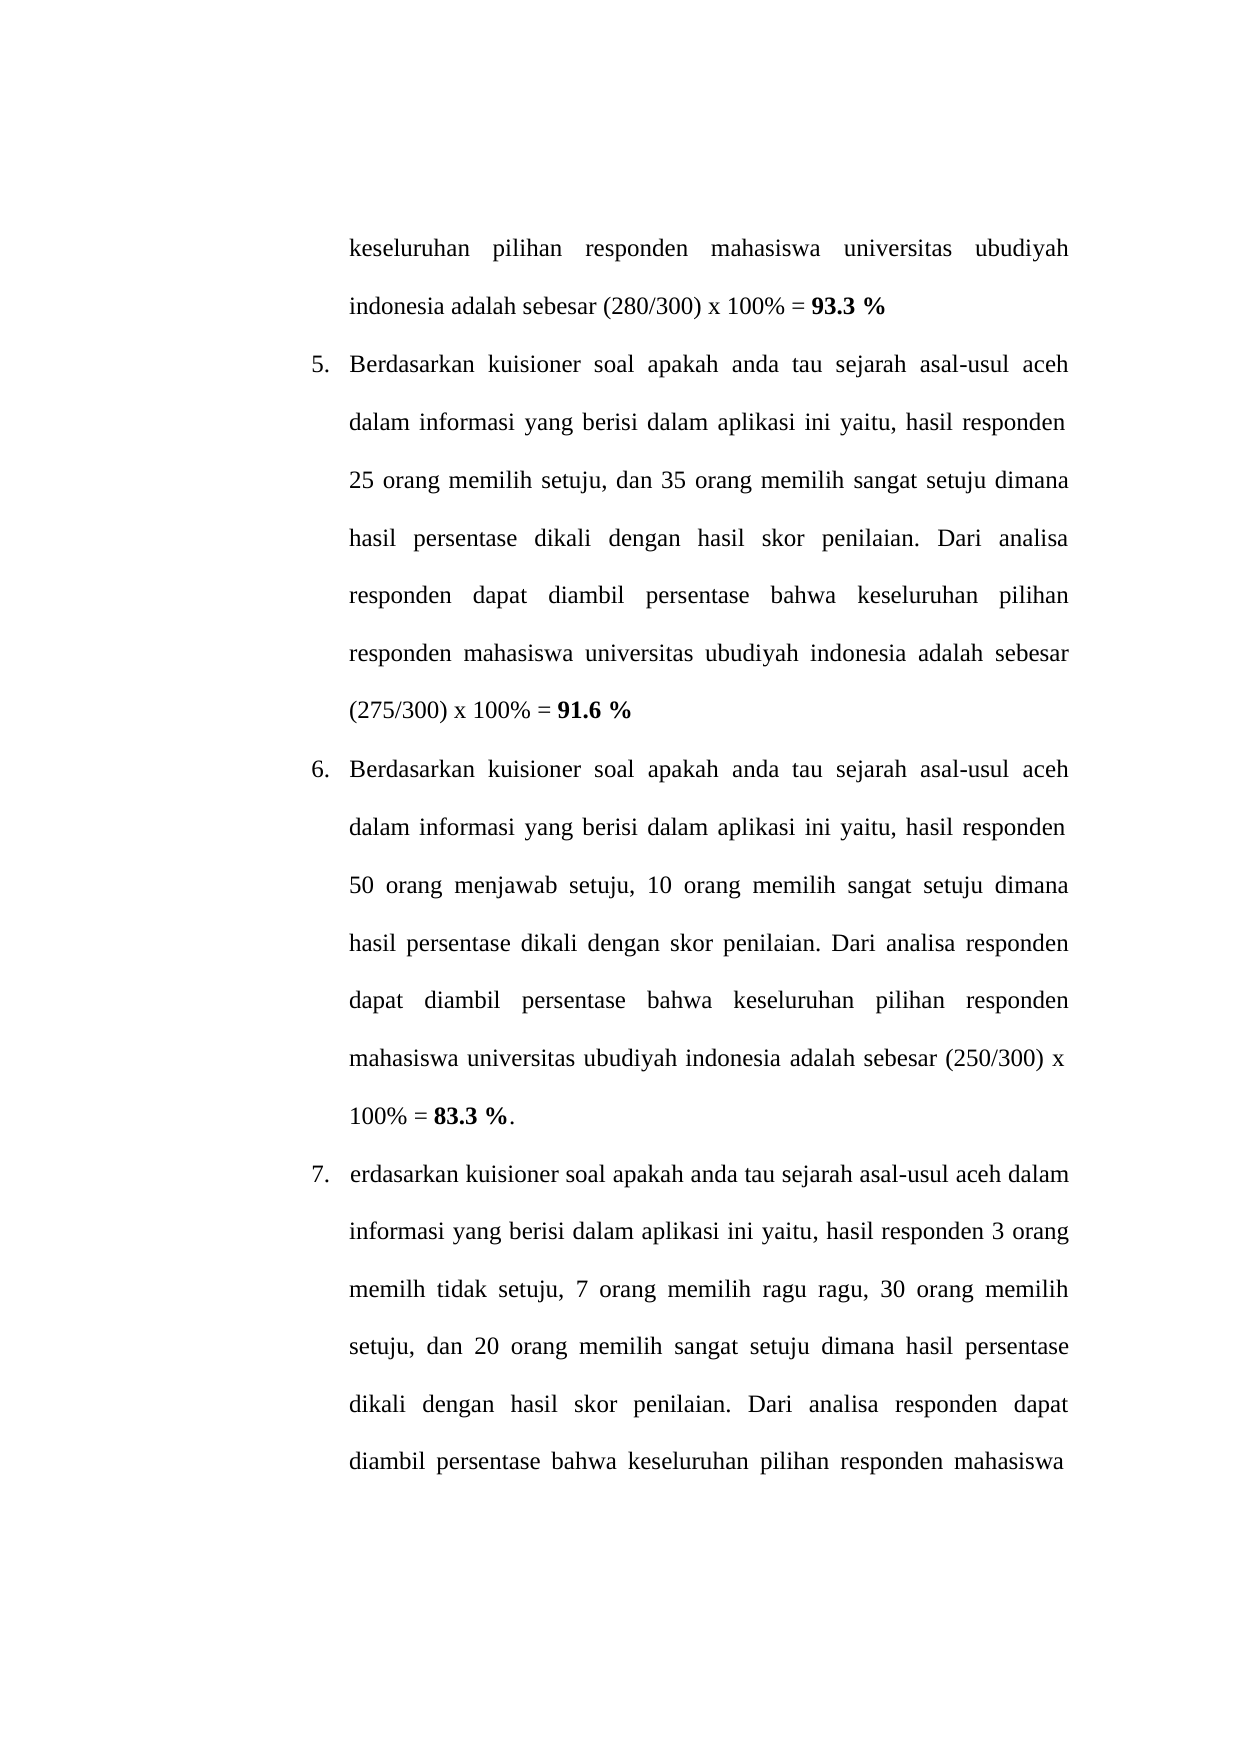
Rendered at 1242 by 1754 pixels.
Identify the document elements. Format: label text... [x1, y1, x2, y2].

text 7. erdasarkan kuisioner soal apakah anda tau sejarah asal-usul aceh dalam informasi yang berisi dalam aplikasi ini yaitu, hasil responden 3 orang memilh tidak setuju, 7 orang memilih ragu ragu, 30 orang memilih setuju, dan 20 orang memilih sangat setuju dimana hasil persentase dikali dengan hasil skor penilaian. Dari analisa responden dapat diambil persentase bahwa keseluruhan pilihan responden mahasiswa [311, 1159, 1069, 1475]
text 100% = 83.3 %. [349, 1101, 520, 1130]
text 25 orang memilih setuju, dan 35 orang memilih sangat setuju dimana hasil persentase dikali dengan hasil skor penilaian. Dari analisa responden dapat diambil persentase bahwa keseluruhan pilihan responden mahasiswa universitas ubudiyah indonesia adalah sebesar (275/300) x 100% = 91.6 % [349, 466, 1069, 724]
text keseluruhan pilihan responden mahasiswa universitas ubudiyah indonesia adalah sebesar (280/300) x 100% = 93.3 % [349, 233, 1068, 320]
text 5. Berdasarkan kuisioner soal apakah anda tau sejarah asal-usul aceh dalam informasi yang berisi dalam aplikasi ini yaitu, hasil responden [311, 349, 1069, 436]
text 50 orang menjawab setuju, 10 orang memilih sangat setuju dimana hasil persentase dikali dengan skor penilaian. Dari analisa responden dapat diambil persentase bahwa keseluruhan pilihan responden mahasiswa universitas ubudiyah indonesia adalah sebesar (250/300) x [349, 870, 1068, 1071]
text 6. Berdasarkan kuisioner soal apakah anda tau sejarah asal-usul aceh dalam informasi yang berisi dalam aplikasi ini yaitu, hasil responden [311, 754, 1069, 840]
